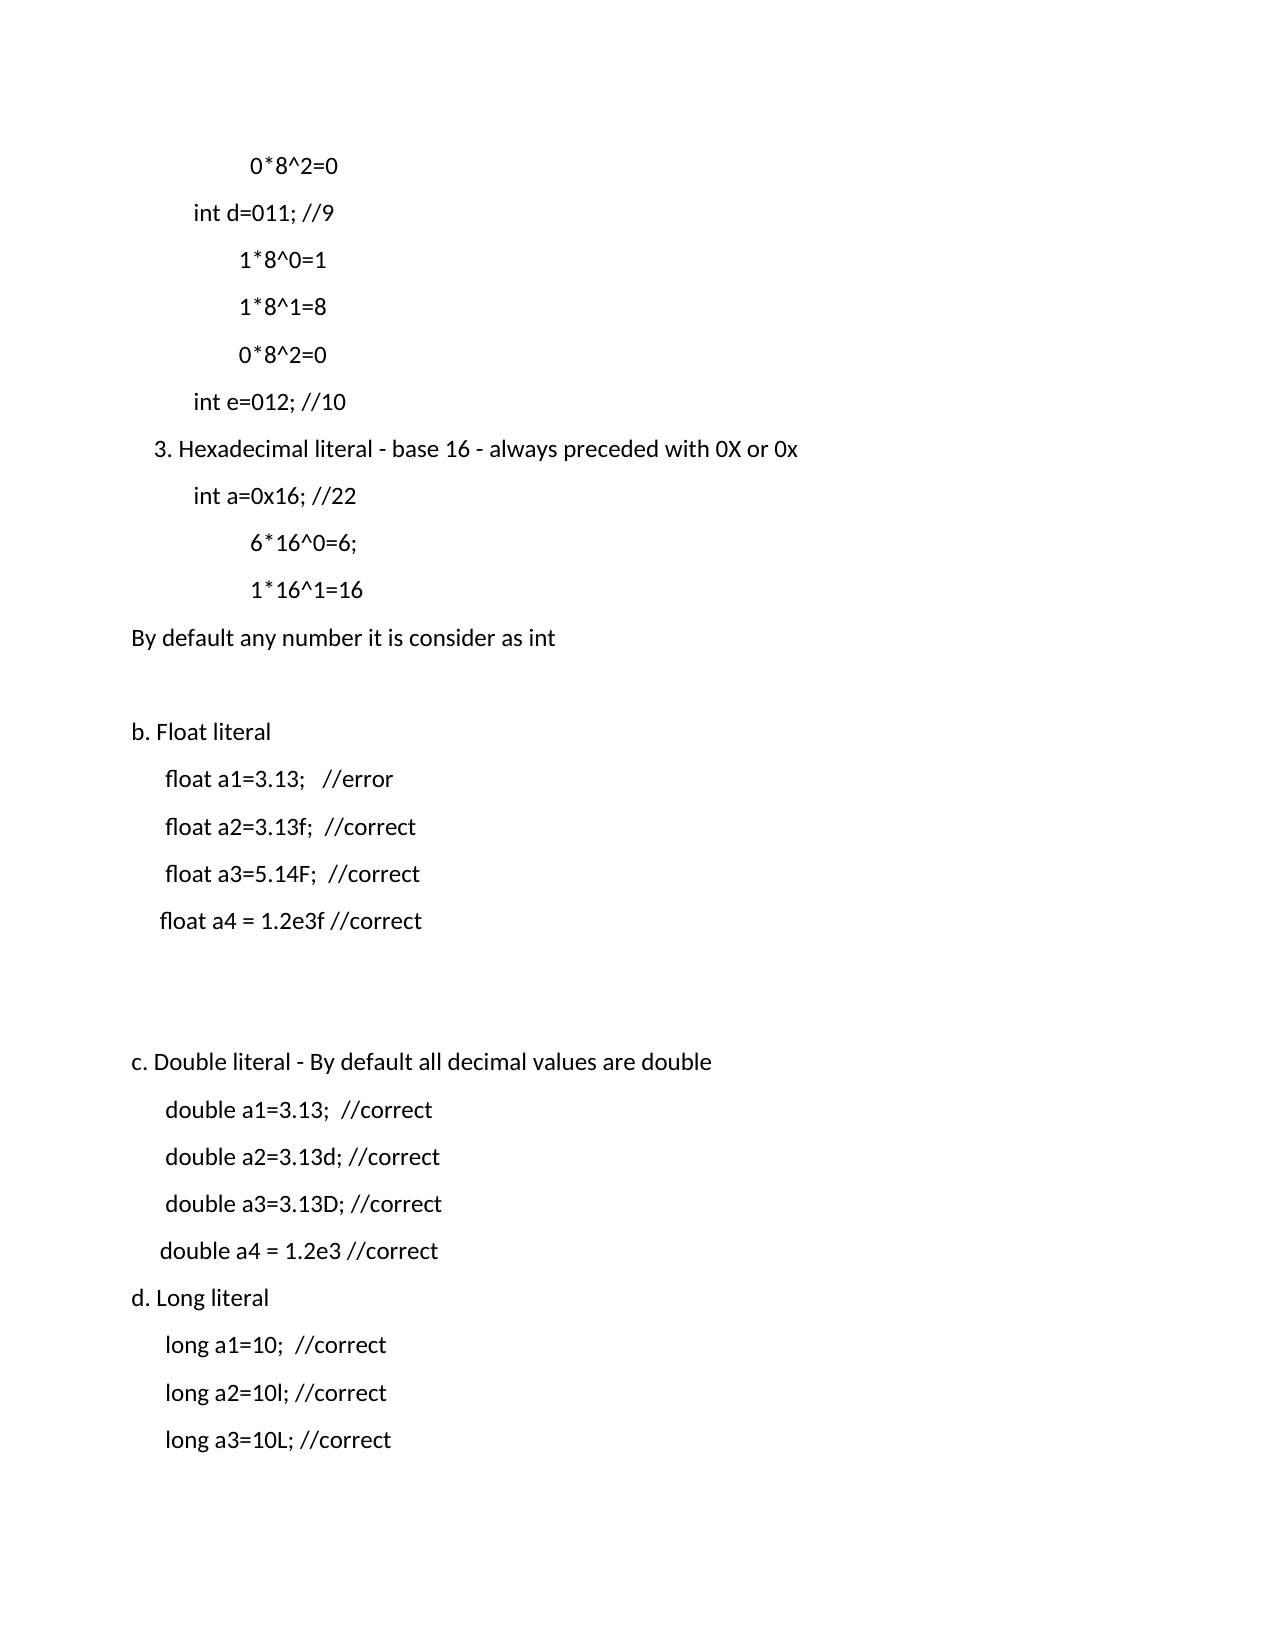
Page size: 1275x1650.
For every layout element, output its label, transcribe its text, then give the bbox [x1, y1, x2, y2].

text 0*8^2=0 [131, 339, 1219, 369]
text long a1=10; //correct [131, 1330, 1219, 1360]
text d. Long literal [131, 1282, 1219, 1313]
text double a4 = 1.2e3 //correct [131, 1235, 1219, 1266]
text double a2=3.13d; //correct [131, 1141, 1219, 1171]
text float a3=5.14F; //correct [131, 858, 1219, 888]
text int d=011; //9 [131, 197, 1219, 228]
text 6*16^0=6; [131, 527, 1219, 558]
text 3. Hexadecimal literal - base 16 - always preceded with 0X or 0x [131, 433, 1219, 464]
text float a4 = 1.2e3f //correct [131, 905, 1219, 936]
text 0*8^2=0 [131, 150, 1219, 181]
text int e=012; //10 [131, 386, 1219, 416]
text int a=0x16; //22 [131, 480, 1219, 511]
text long a2=10l; //correct [131, 1377, 1219, 1407]
text By default any number it is consider as int [131, 622, 1219, 652]
text 1*8^0=1 [131, 244, 1219, 275]
text 1*16^1=16 [131, 575, 1219, 605]
text double a3=3.13D; //correct [131, 1188, 1219, 1219]
text long a3=10L; //correct [131, 1424, 1219, 1454]
text float a2=3.13f; //correct [131, 811, 1219, 841]
text b. Float literal [131, 716, 1219, 747]
text 1*8^1=8 [131, 292, 1219, 322]
text c. Double literal - By default all decimal values are double [131, 1047, 1219, 1077]
text double a1=3.13; //correct [131, 1094, 1219, 1124]
text float a1=3.13; //error [131, 763, 1219, 794]
